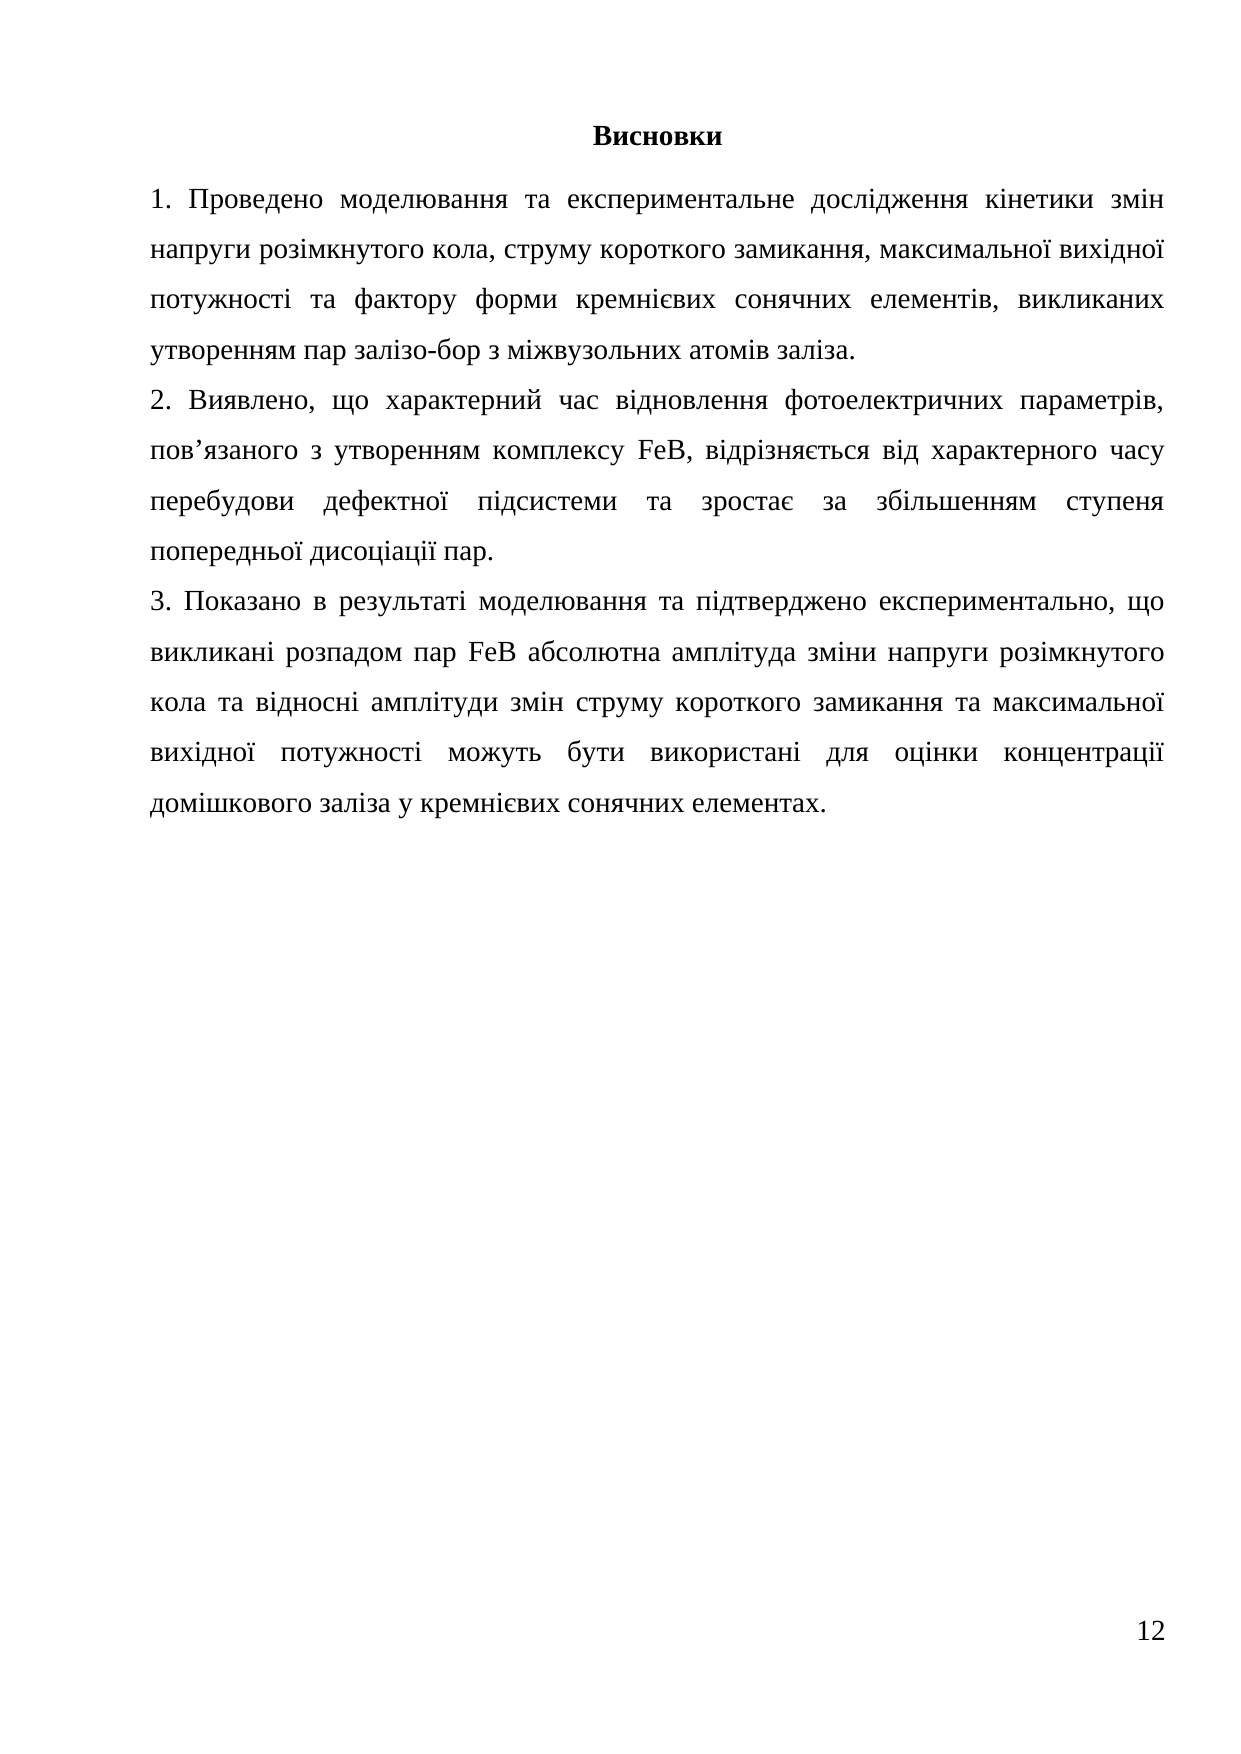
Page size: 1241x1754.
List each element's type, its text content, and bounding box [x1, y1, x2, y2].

text 1. Проведено моделювання та експериментальне дослідження кінетики змін напруги розімкнутого кола, струму короткого замикання, максимальної вихідної потужності та фактору форми кремнієвих сонячних елементів, викликаних утворенням пар залізо-бор з міжвузольних атомів заліза. [150, 181, 1165, 365]
subtitle Висновки [150, 118, 1165, 152]
text 2. Виявлено, що характерний час відновлення фотоелектричних параметрів, пов’язаного з утворенням комплексу FeB, відрізняється від характерного часу перебудови дефектної підсистеми та зростає за збільшенням ступеня попередньої дисоціації пар. [150, 382, 1165, 567]
text 3. Показано в результаті моделювання та підтверджено експериментально, що викликані розпадом пар FeB абсолютна амплітуда зміни напруги розімкнутого кола та відносні амплітуди змін струму короткого замикання та максимальної вихідної потужності можуть бути використані для оцінки концентрації домішкового заліза у кремнієвих сонячних елементах. [150, 583, 1165, 818]
